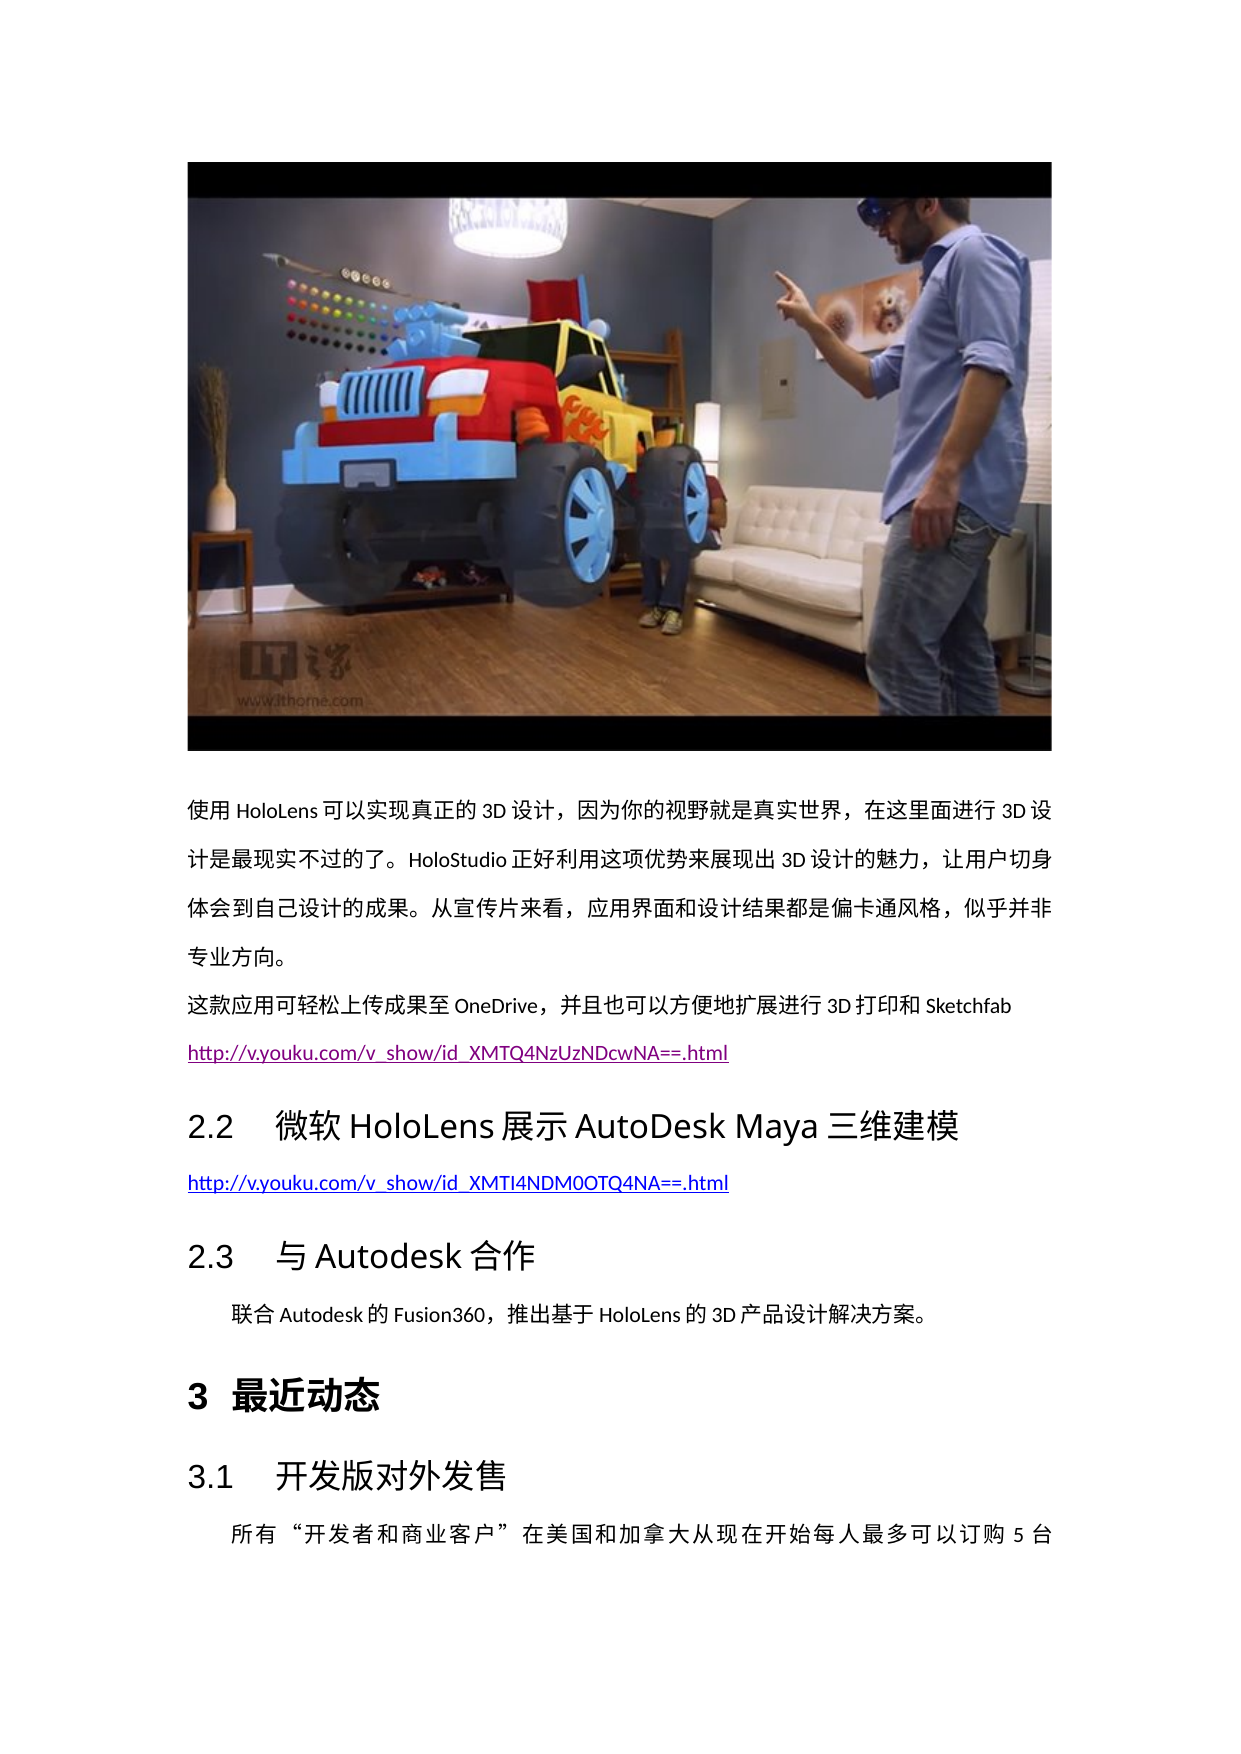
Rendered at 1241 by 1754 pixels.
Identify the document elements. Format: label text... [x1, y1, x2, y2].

text 使用HoloLens可以实现真正的3D设计，因为你的视野就是真实世界，在这里面进行3D设计是最现实不过的了。HoloStudio正好利用这项优势来展现出3D设计的魅力，让用户切身体会到自己设计的成果。从宣传片来看，应用界面和设计结果都是偏卡通风格，似乎并非专业方向。 [187, 793, 1053, 972]
picture [187, 162, 1052, 751]
text 微软HoloLens展示AutoDesk Maya三维建模 [187, 1091, 1053, 1156]
text 最近动态 [187, 1361, 1053, 1426]
text 联合Autodesk的Fusion360，推出基于HoloLens的3D产品设计解决方案。 [187, 1296, 1053, 1329]
text http://v.youku.com/v_show/id_XMTI4NDM0OTQ4NA==.html [187, 1166, 1053, 1198]
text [187, 1517, 1053, 1549]
text 开发版对外发售 [187, 1442, 1053, 1507]
text http://v.youku.com/v_show/id_XMTQ4NzUzNDcwNA==.html [187, 1036, 1053, 1068]
text 与Autodesk合作 [187, 1221, 1053, 1286]
text 这款应用可轻松上传成果至OneDrive，并且也可以方便地扩展进行3D打印和Sketchfab [187, 987, 1053, 1020]
